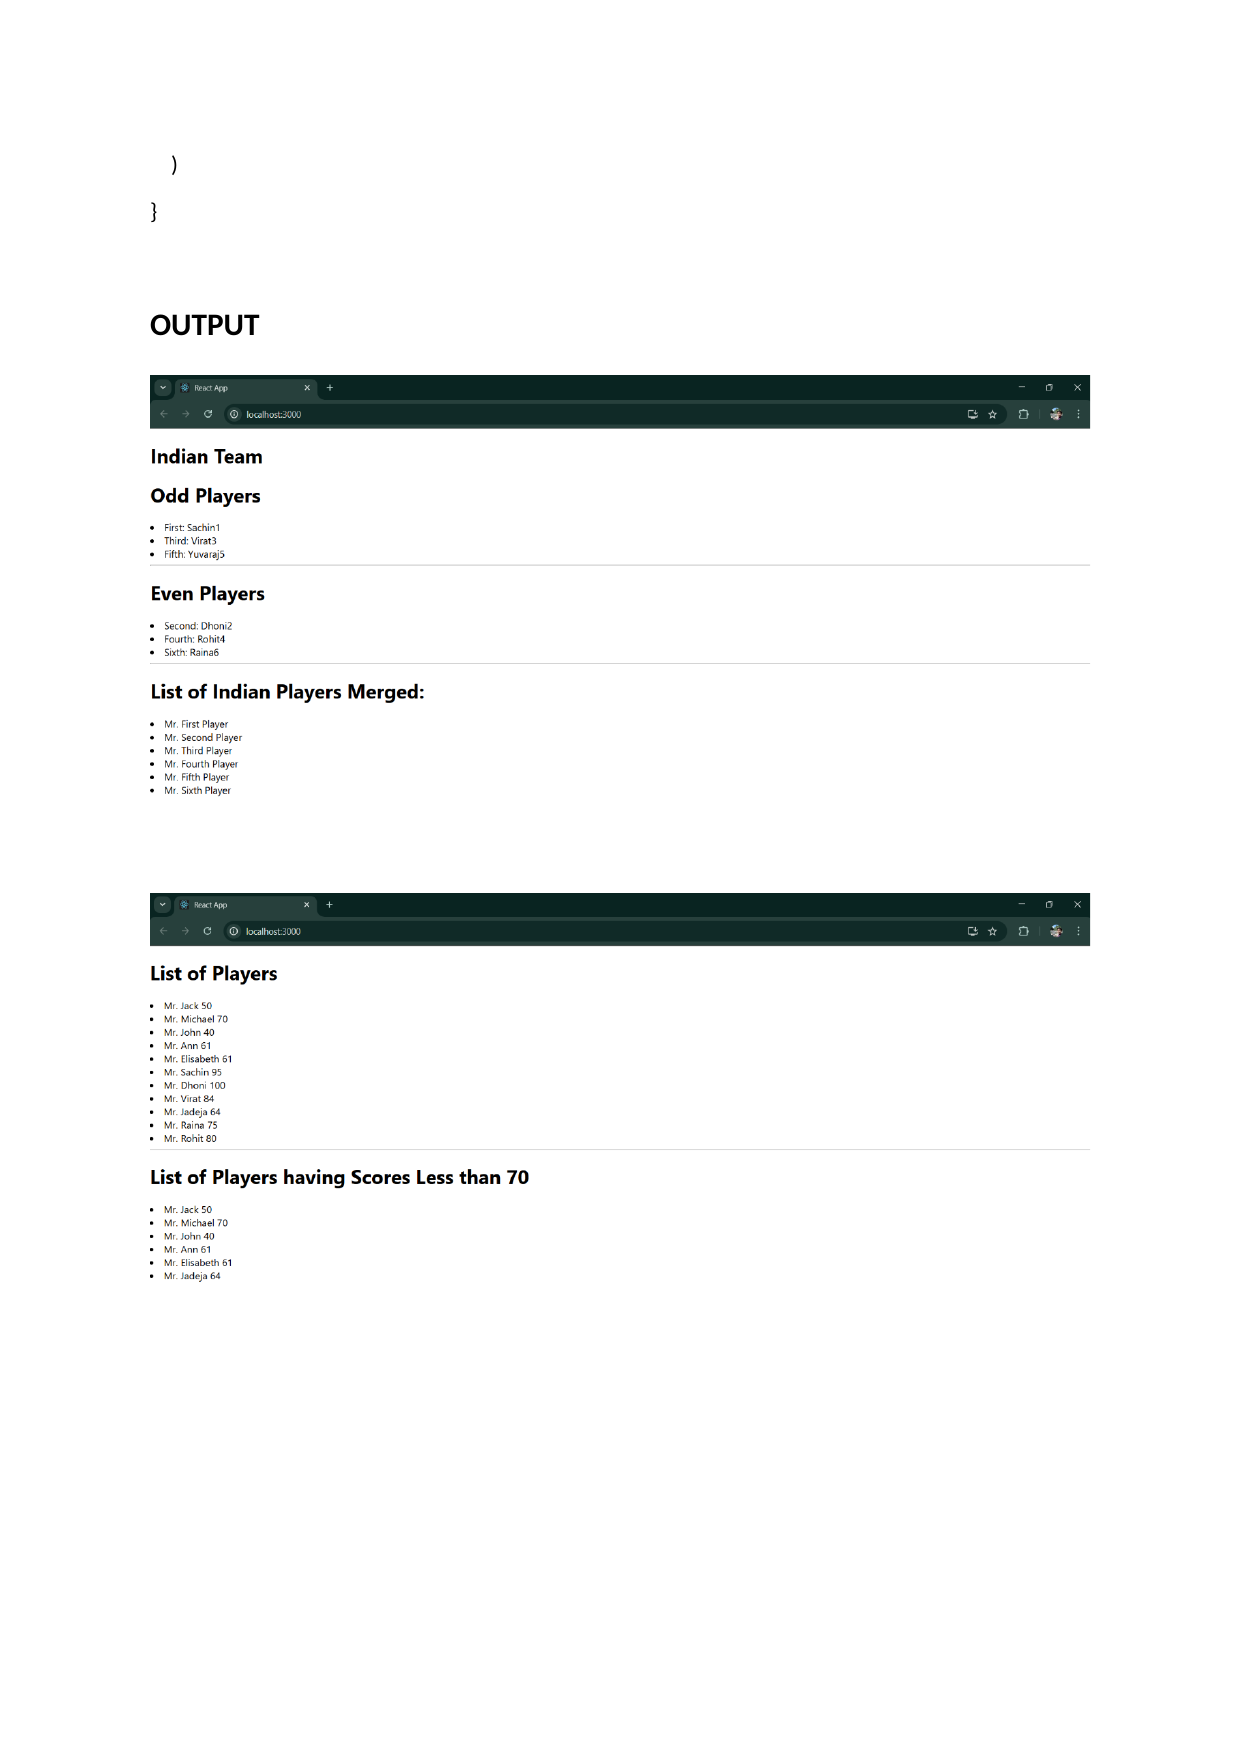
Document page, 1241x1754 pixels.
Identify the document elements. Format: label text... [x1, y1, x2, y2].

text } [150, 197, 1090, 225]
picture [150, 375, 1091, 875]
picture [150, 893, 1091, 1391]
text ) [150, 150, 1090, 178]
text OUTPUT [150, 244, 1090, 375]
